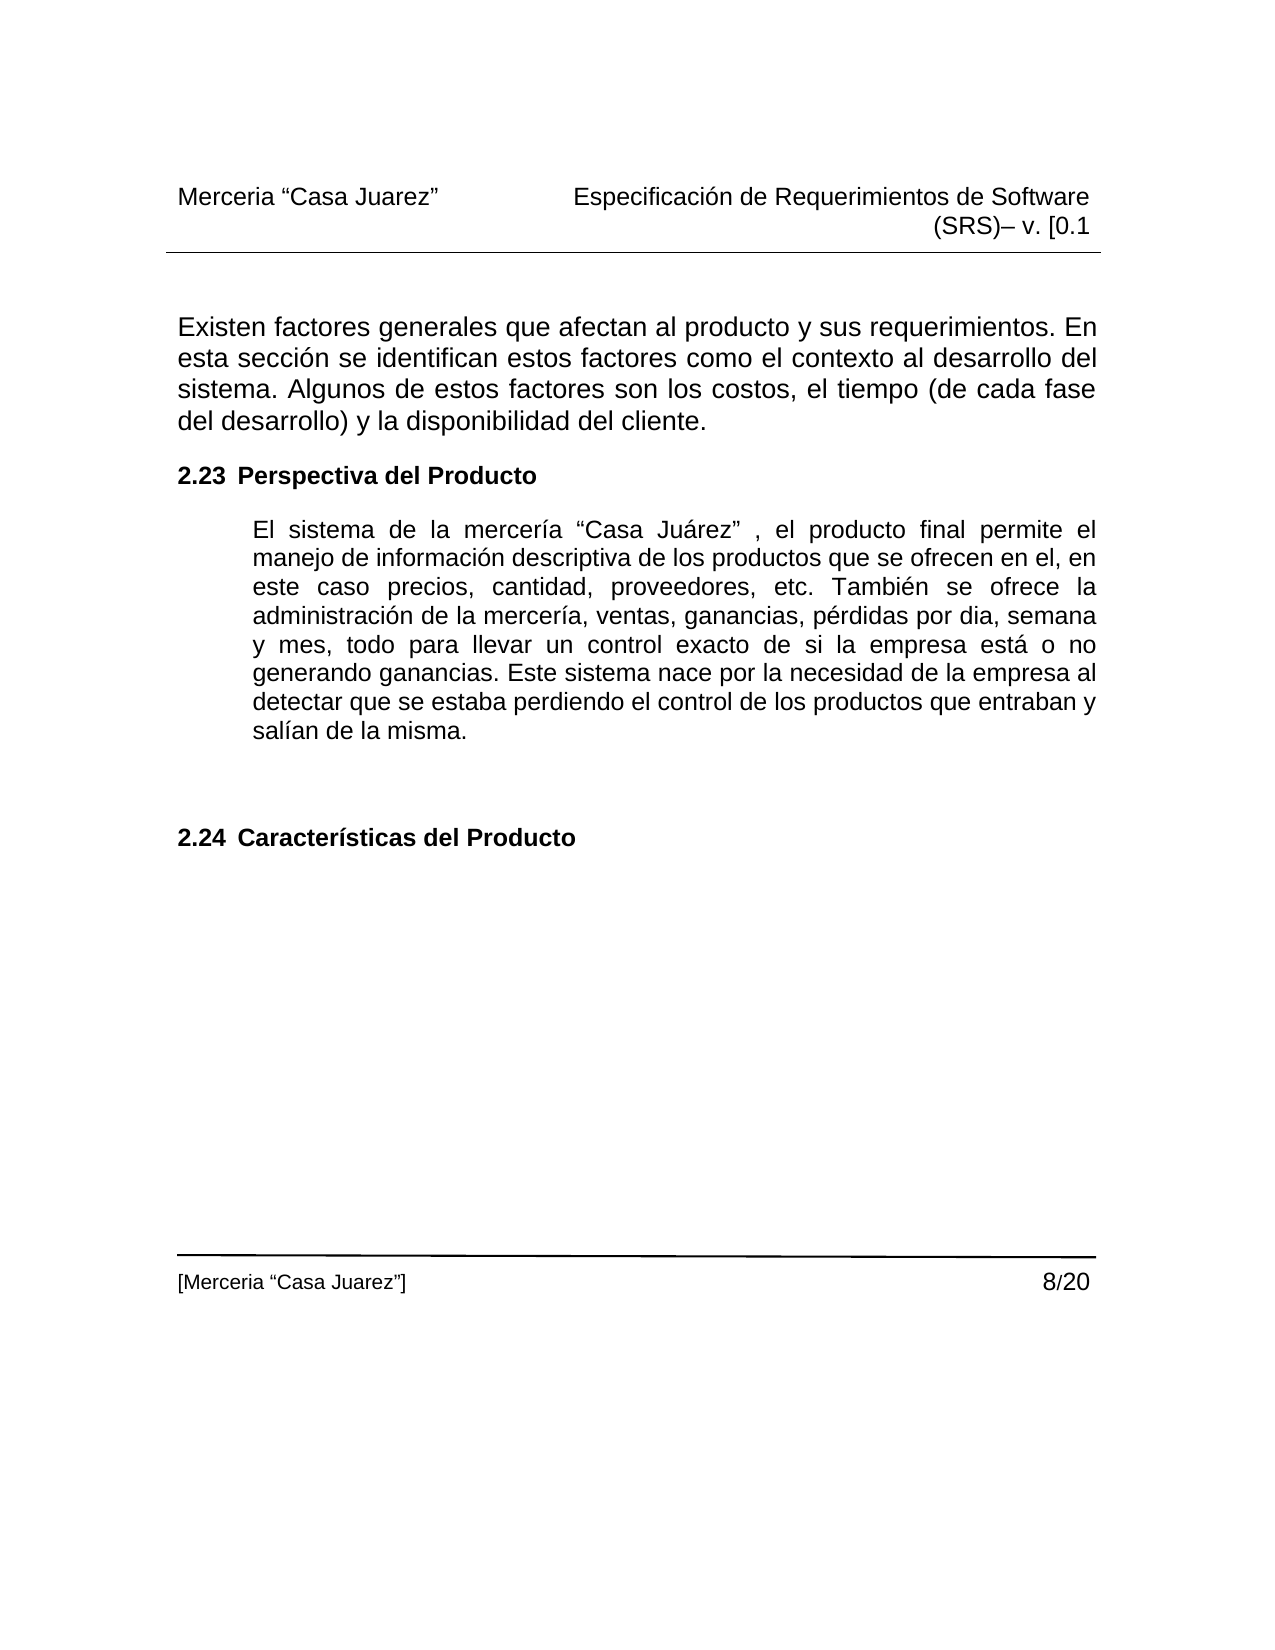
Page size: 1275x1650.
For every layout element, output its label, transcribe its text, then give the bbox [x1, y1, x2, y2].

text El sistema de la mercería “Casa Juárez” , el producto final permite el manejo de información descriptiva de los productos que se ofrecen en el, en este caso precios, cantidad, proveedores, etc. También se ofrece la administración de la mercería, ventas, ganancias, pérdidas por dia, semana y mes, todo para llevar un control exacto de si la empresa está o no generando ganancias. Este sistema nace por la necesidad de la empresa al detectar que se estaba perdiendo el control de los productos que entraban y salían de la misma. [252, 515, 1098, 745]
list Características del Producto [177, 823, 1098, 852]
text Existen factores generales que afectan al producto y sus requerimientos. En esta sección se identifican estos factores como el contexto al desarrollo del sistema. Algunos de estos factores son los costos, el tiempo (de cada fase del desarrollo) y la disponibilidad del cliente. [177, 311, 1098, 436]
list Perspectiva del Producto [177, 461, 1098, 490]
